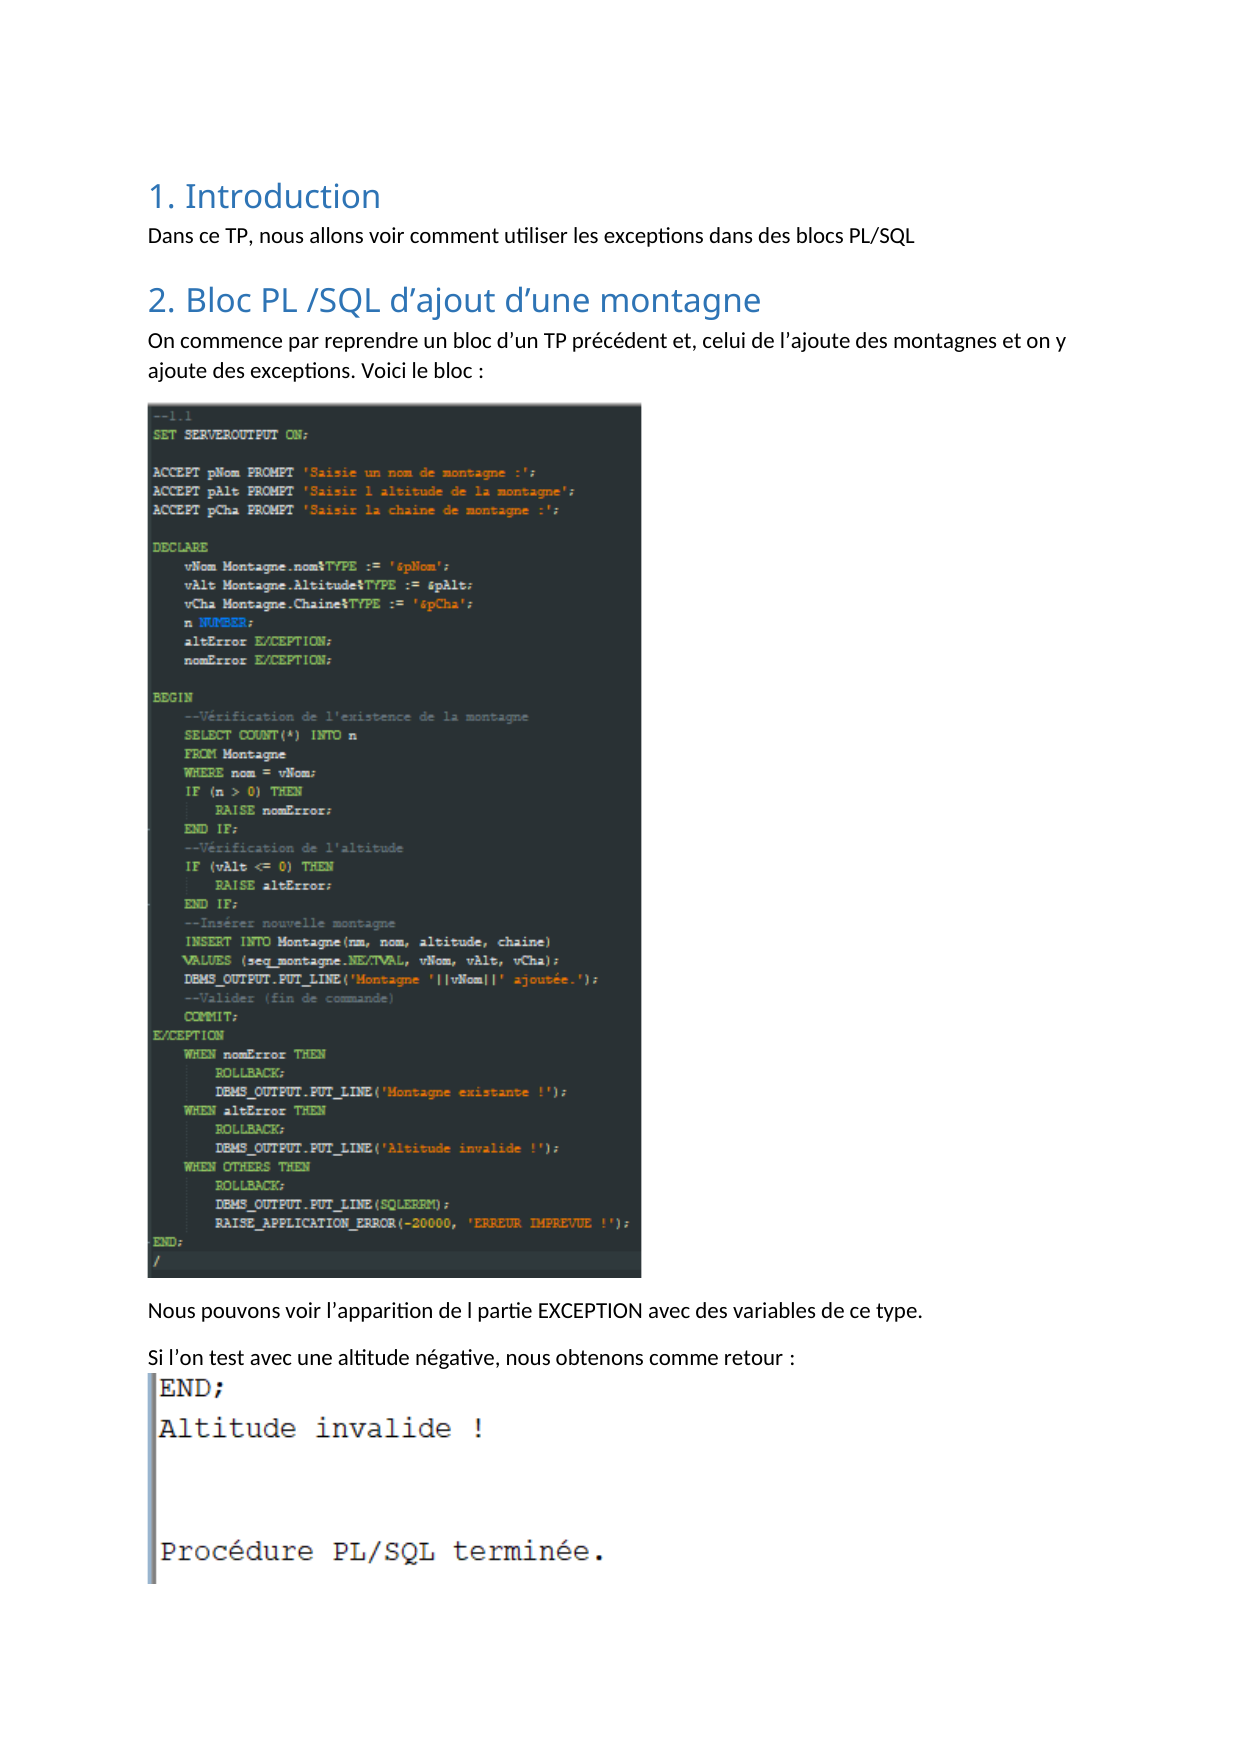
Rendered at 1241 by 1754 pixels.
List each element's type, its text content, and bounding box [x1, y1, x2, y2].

text Nous pouvons voir l’apparition de l partie EXCEPTION avec des variables de ce type. [148, 1297, 1093, 1325]
picture [147, 1373, 636, 1584]
list Bloc PL /SQL d’ajout d’une montagne [148, 277, 1093, 322]
list Introduction [148, 173, 1093, 218]
picture [147, 402, 642, 1278]
text On commence par reprendre un bloc d’un TP précédent et, celui de l’ajoute des montagnes et on y ajoute des exceptions. Voici le bloc : [148, 326, 1093, 384]
text Dans ce TP, nous allons voir comment utiliser les exceptions dans des blocs PL/SQL [148, 222, 1093, 249]
